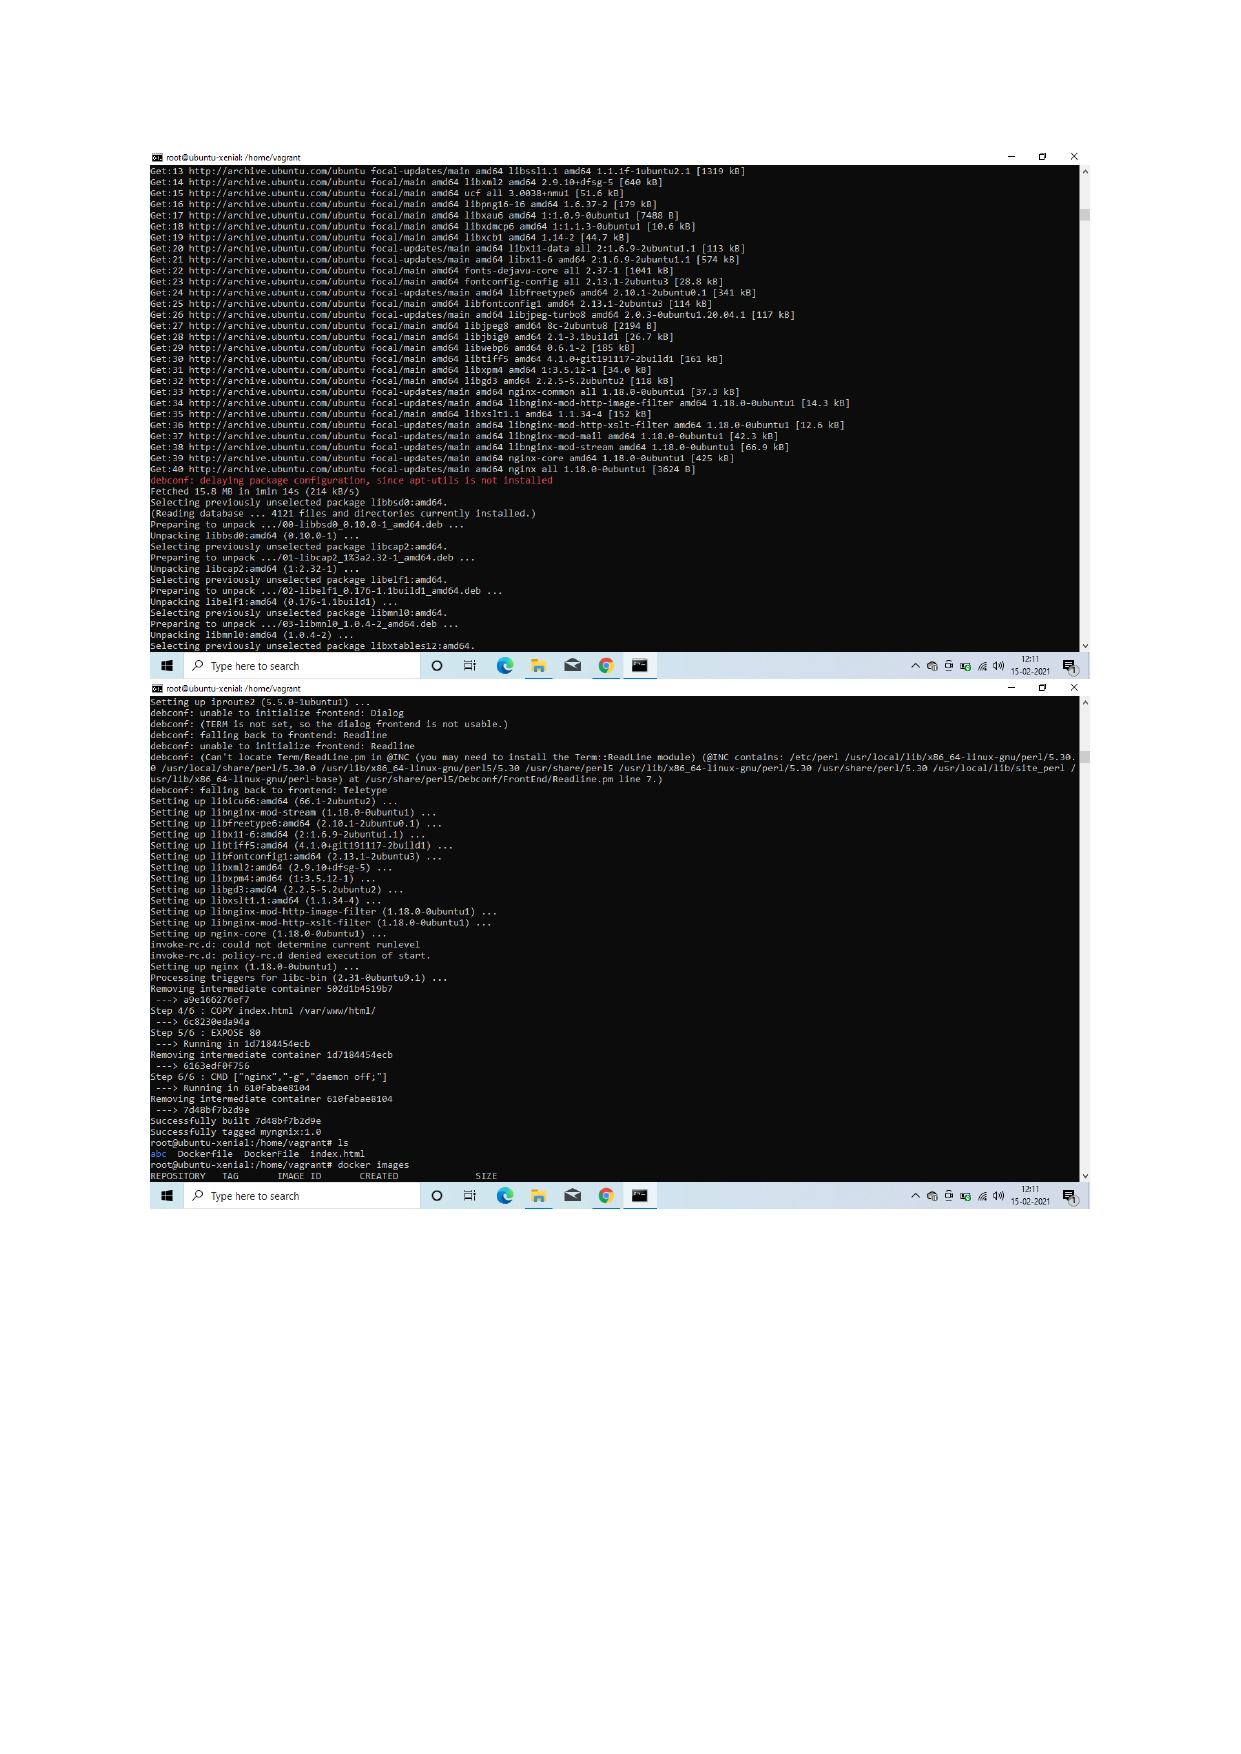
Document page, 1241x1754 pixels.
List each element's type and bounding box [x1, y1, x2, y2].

picture [150, 150, 1091, 679]
picture [150, 680, 1091, 1209]
